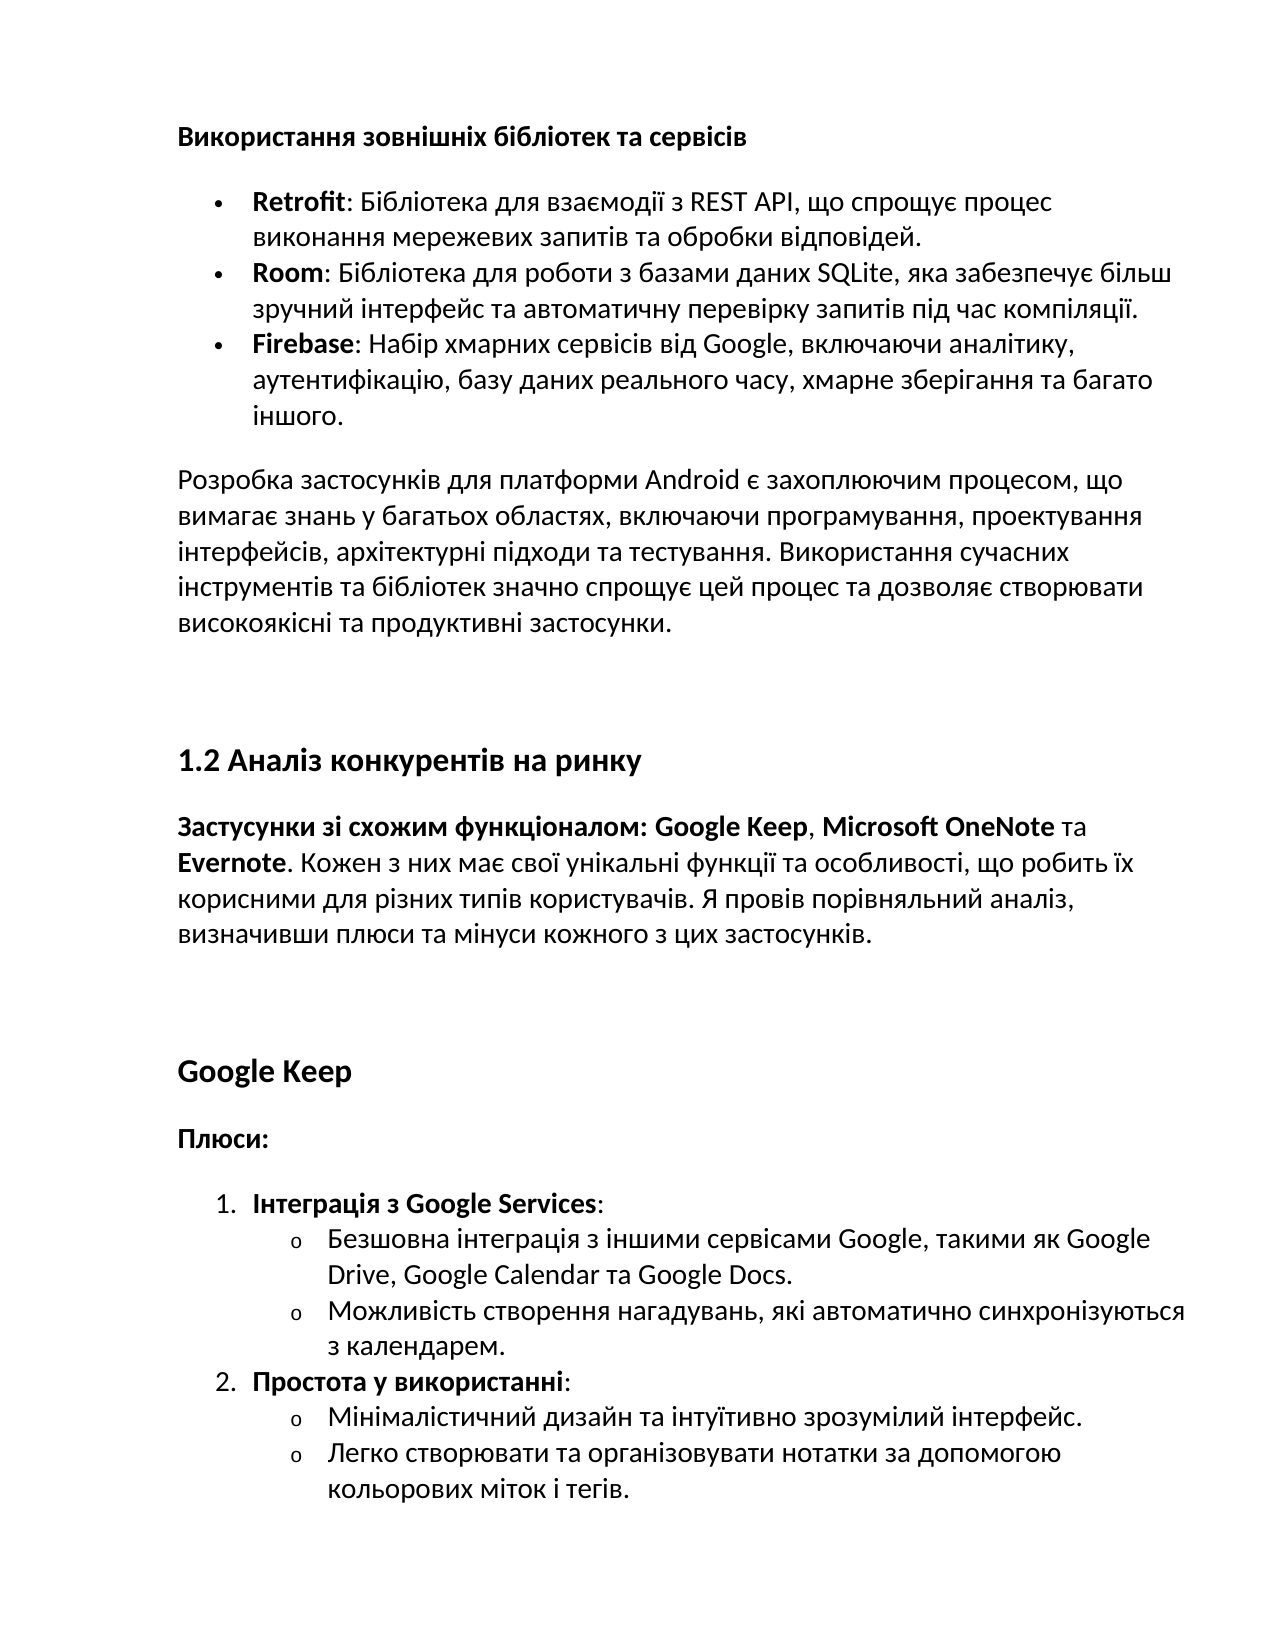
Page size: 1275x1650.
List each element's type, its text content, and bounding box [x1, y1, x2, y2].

list Простота у використанні: [215, 1363, 1186, 1398]
text Google Keep [177, 1050, 1186, 1091]
list Безшовна інтеграція з іншими сервісами Google, такими як Google Drive, Google Calendar та Google Docs. [290, 1220, 1186, 1292]
list Інтеграція з Google Services: [215, 1185, 1186, 1220]
list Мінімалістичний дизайн та інтуїтивно зрозумілий інтерфейс. [290, 1398, 1186, 1434]
list Легко створювати та організовувати нотатки за допомогою кольорових міток і тегів. [290, 1434, 1186, 1505]
text Плюси: [177, 1120, 1186, 1156]
list Firebase: Набір хмарних сервісів від Google, включаючи аналітику, аутентифікацію, базу даних реального часу, хмарне зберігання та багато іншого. [215, 325, 1186, 432]
list Room: Бібліотека для роботи з базами даних SQLite, яка забезпечує більш зручний інтерфейс та автоматичну перевірку запитів під час компіляції. [215, 254, 1186, 325]
text 1.2 Аналіз конкурентів на ринку [177, 739, 1186, 779]
text Розробка застосунків для платформи Android є захоплюючим процесом, що вимагає знань у багатьох областях, включаючи програмування, проектування інтерфейсів, архітектурні підходи та тестування. Використання сучасних інструментів та бібліотек значно спрощує цей процес та дозволяє створювати високоякісні та продуктивні застосунки. [177, 461, 1186, 639]
list Можливість створення нагадувань, які автоматично синхронізуються з календарем. [290, 1292, 1186, 1363]
text Використання зовнішніх бібліотек та сервісів [177, 118, 1186, 154]
list Retrofit: Бібліотека для взаємодії з REST API, що спрощує процес виконання мережевих запитів та обробки відповідей. [215, 183, 1186, 254]
text Застусунки зі схожим функціоналом: Google Keep, Microsoft OneNote та Evernote. Кожен з них має свої унікальні функції та особливості, що робить їх корисними для різних типів користувачів. Я провів порівняльний аналіз, визначивши плюси та мінуси кожного з цих застосунків. [177, 808, 1186, 951]
